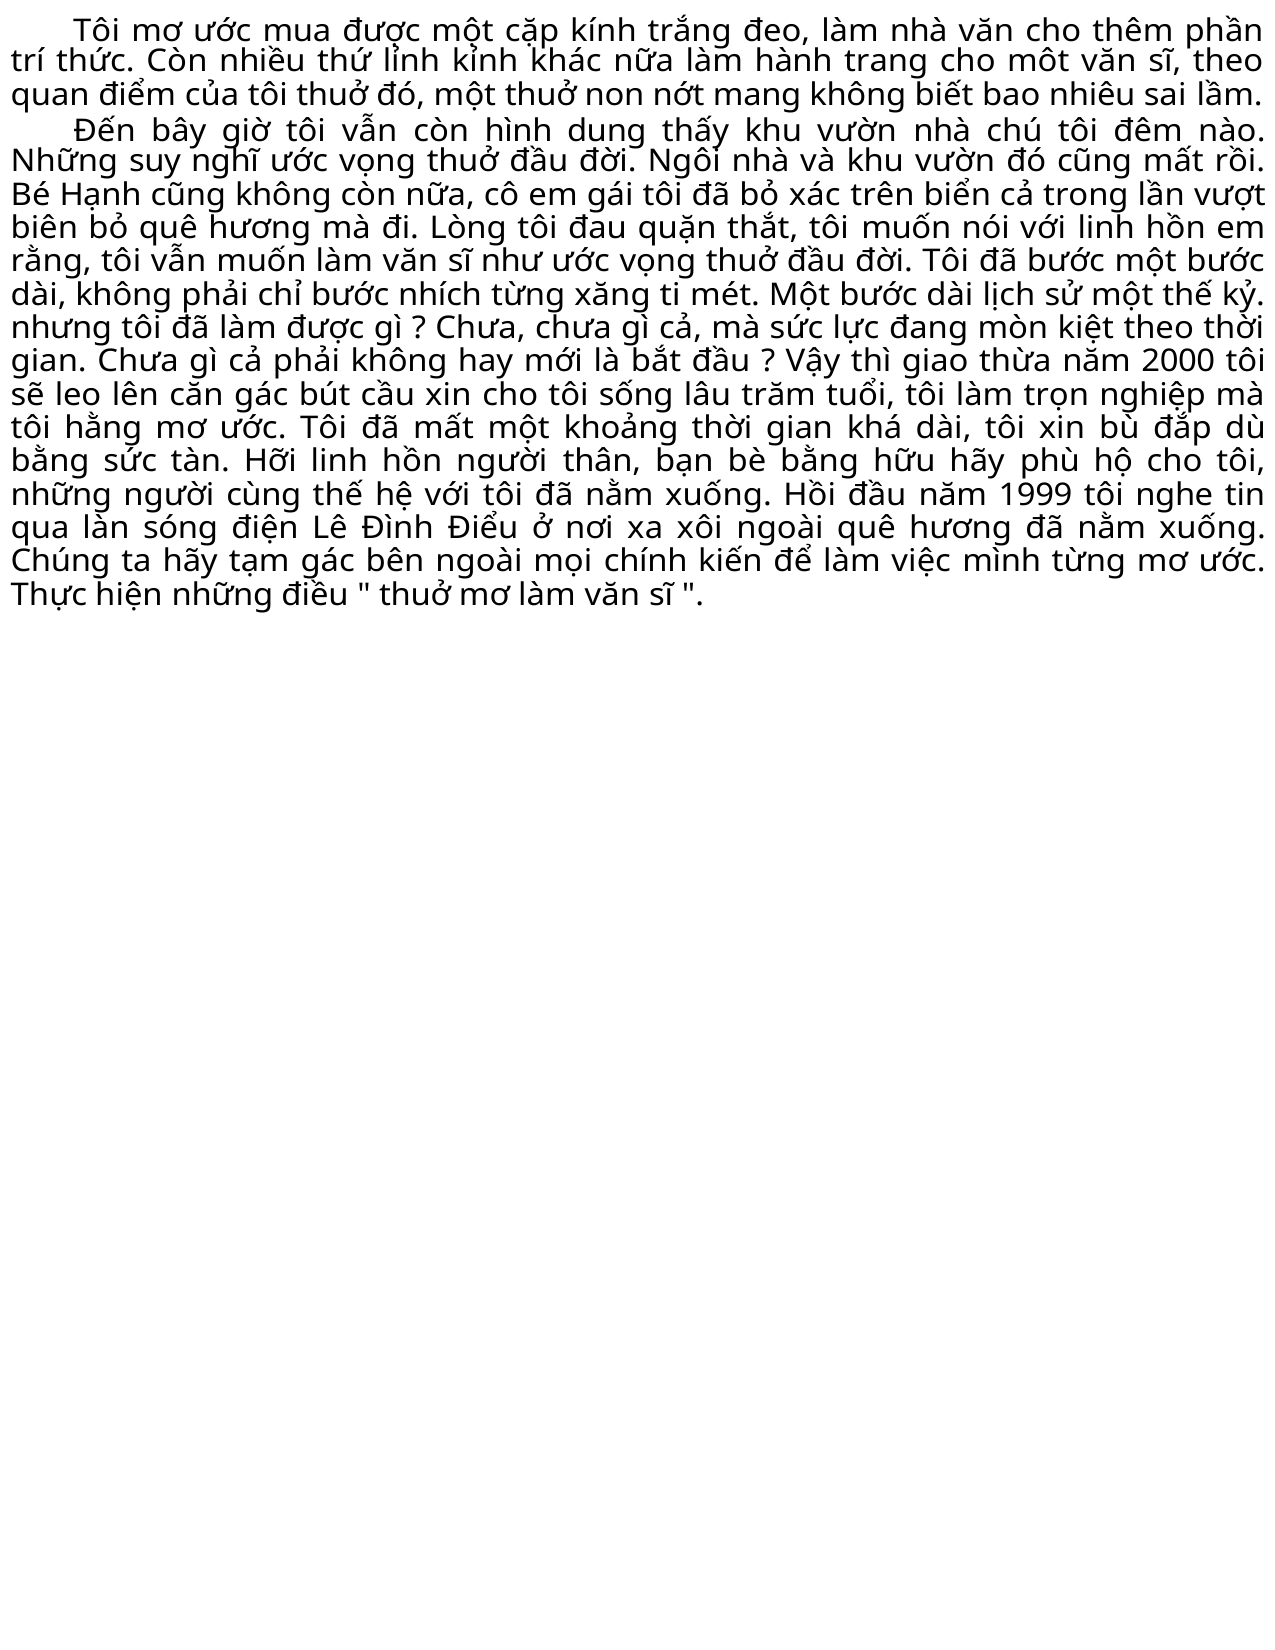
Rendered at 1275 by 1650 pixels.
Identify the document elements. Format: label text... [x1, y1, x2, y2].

text Tôi mơ ước mua được một cặp kính trắng đeo, làm nhà văn cho thêm phần trí thức. Còn nhiều thứ lỉnh kỉnh khác nữa làm hành trang cho môt văn sĩ, theo quan điểm của tôi thuở đó, một thuở non nớt mang không biết bao nhiêu sai lầm. [10, 14, 1264, 114]
text Đến bây giờ tôi vẫn còn hình dung thấy khu vườn nhà chú tôi đêm nào. Những suy nghĩ ước vọng thuở đầu đời. Ngôi nhà và khu vườn đó cũng mất rồi. Bé Hạnh cũng không còn nữa, cô em gái tôi đã bỏ xác trên biển cả trong lần vượt biên bỏ quê hương mà đi. Lòng tôi đau quặn thắt, tôi muốn nói với linh hồn em rằng, tôi vẫn muốn làm văn sĩ như ước vọng thuở đầu đời. Tôi đã bước một bước dài, không phải chỉ bước nhích từng xăng ti mét. Một bước dài lịch sử một thế kỷ. nhưng tôi đã làm được gì ? Chưa, chưa gì cả, mà sức lực đang mòn kiệt theo thời gian. Chưa gì cả phải không hay mới là bắt đầu ? Vậy thì giao thừa năm 2000 tôi sẽ leo lên căn gác bút cầu xin cho tôi sống lâu trăm tuổi, tôi làm trọn nghiệp mà tôi hằng mơ ước. Tôi đã mất một khoảng thời gian khá dài, tôi xin bù đắp dù bằng sức tàn. Hỡi linh hồn người thân, bạn bè bằng hữu hãy phù hộ cho tôi, những người cùng thế hệ với tôi đã nằm xuống. Hồi đầu năm 1999 tôi nghe tin qua làn sóng điện Lê Đình Điểu ở nơi xa xôi ngoài quê hương đã nằm xuống. Chúng ta hãy tạm gác bên ngoài mọi chính kiến để làm việc mình từng mơ ước. Thực hiện những điều " thuở mơ làm văn sĩ ". [10, 114, 1266, 614]
